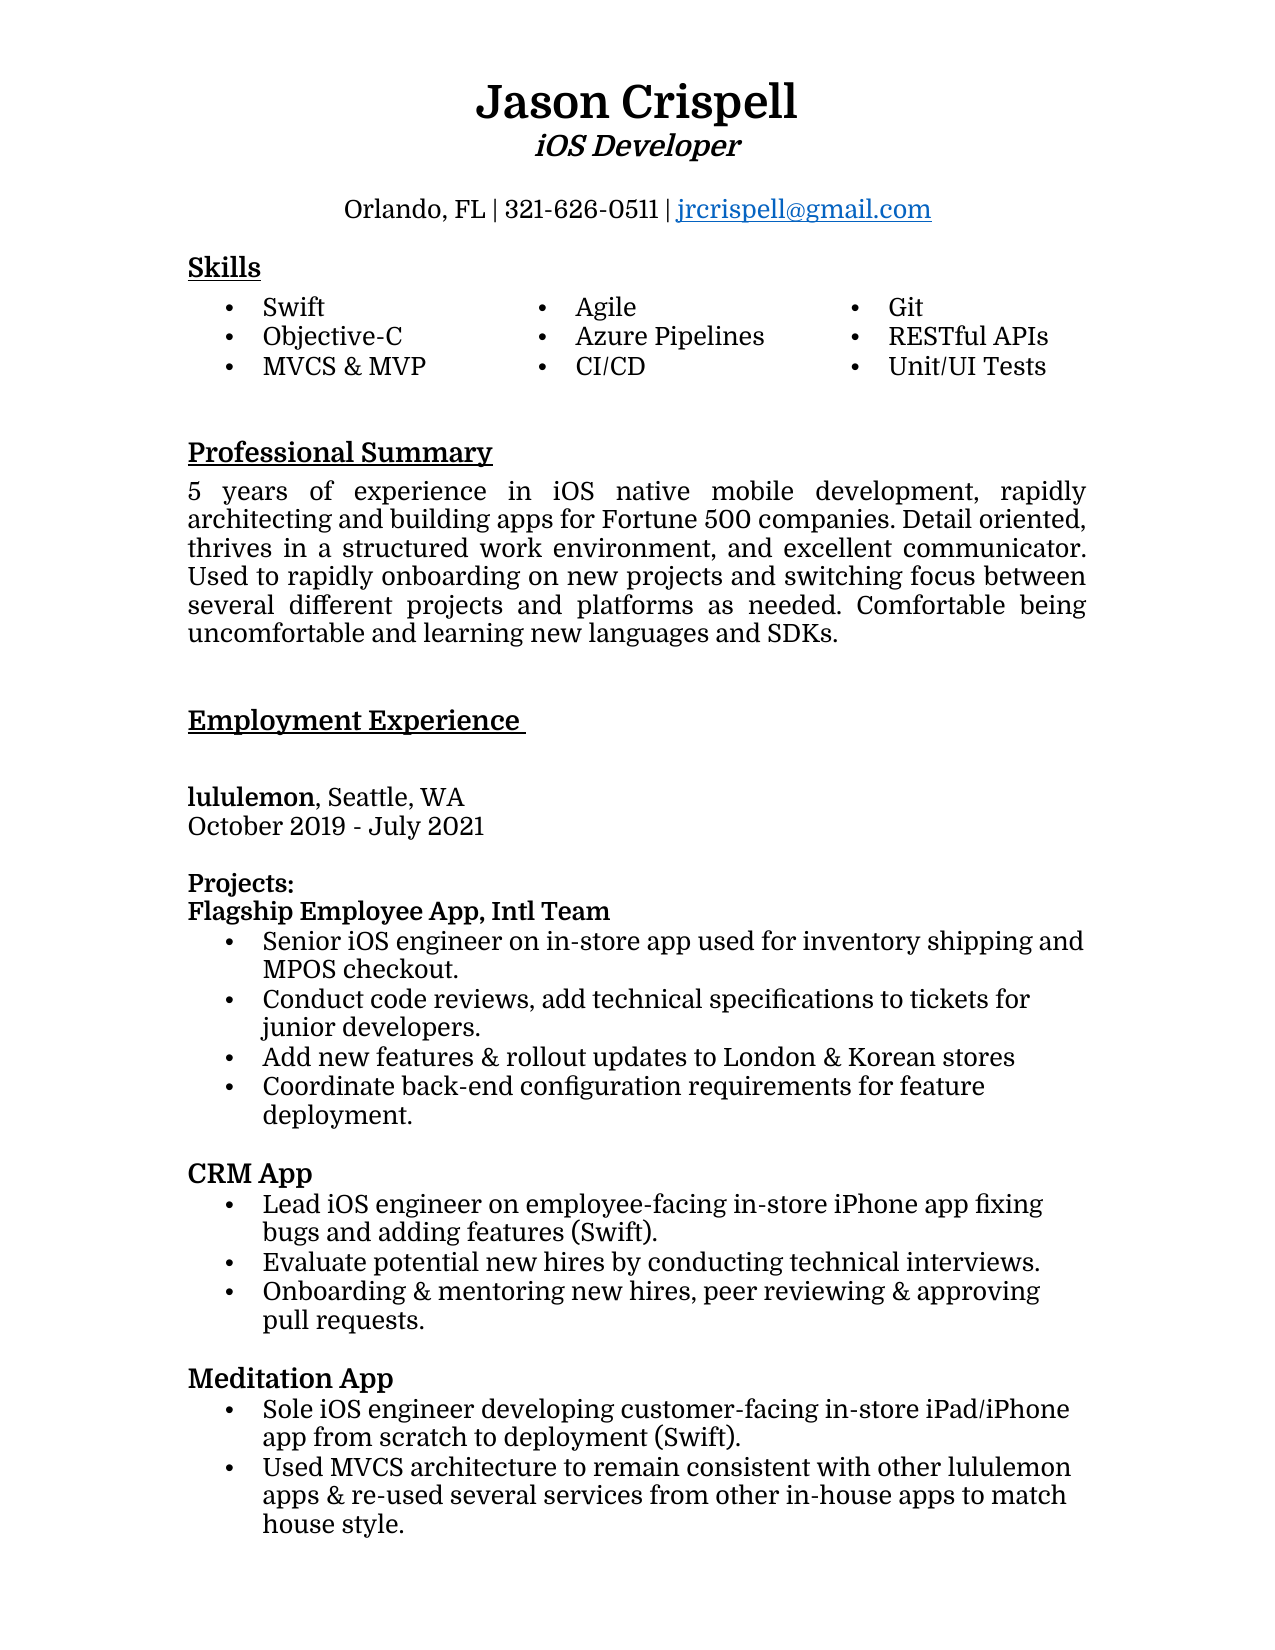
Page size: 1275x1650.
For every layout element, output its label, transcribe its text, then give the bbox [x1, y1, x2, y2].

text Skills [187, 253, 1087, 284]
text 5 years of experience in iOS native mobile development, rapidly architecting and building apps for Fortune 500 companies. Detail oriented, thrives in a structured work environment, and excellent communicator. Used to rapidly onboarding on new projects and switching focus between several different projects and platforms as needed. Comfortable being uncomfortable and learning new languages and SDKs. [187, 477, 1087, 649]
text Flagship Employee App, Intl Team [187, 898, 1087, 927]
text lululemon, Seattle, WA [187, 784, 1087, 813]
text Meditation App [187, 1364, 1087, 1394]
list Onboarding & mentoring new hires, peer reviewing & approving pull requests. [225, 1277, 1087, 1335]
list RESTful APIs [851, 322, 1087, 352]
text October 2019 - July 2021 [187, 813, 1087, 841]
list Unit/UI Tests [851, 352, 1087, 381]
list Lead iOS engineer on employee-facing in-store iPhone app fixing bugs and adding features (Swift). [225, 1190, 1087, 1248]
text CRM App [187, 1159, 1087, 1190]
list Azure Pipelines [538, 322, 774, 352]
list Agile [538, 293, 774, 322]
list Add new features & rollout updates to London & Korean stores [225, 1043, 1087, 1072]
list CI/CD [538, 352, 774, 381]
list Senior iOS engineer on in-store app used for inventory shipping and MPOS checkout. [225, 927, 1087, 985]
text Jason Crispell [187, 78, 1087, 130]
text Projects: [187, 870, 1087, 898]
list Swift [225, 293, 462, 322]
list Evaluate potential new hires by conducting technical interviews. [225, 1248, 1087, 1277]
list Git [851, 293, 1123, 322]
text Employment Experience [187, 706, 1087, 737]
list Coordinate back-end configuration requirements for feature deployment. [225, 1072, 1087, 1130]
list Objective-C [225, 322, 462, 352]
list Conduct code reviews, add technical specifications to tickets for junior developers. [225, 985, 1087, 1043]
list Sole iOS engineer developing customer-facing in-store iPad/iPhone app from scratch to deployment (Swift). [225, 1394, 1087, 1453]
text Orlando, FL | 321-626-0511 | jrcrispell@gmail.com [187, 196, 1087, 225]
text iOS Developer [187, 130, 1087, 163]
text Professional Summary [187, 438, 1087, 469]
list MVCS & MVP [225, 352, 462, 381]
list Used MVCS architecture to remain consistent with other lululemon apps & re-used several services from other in-house apps to match house style. [225, 1453, 1087, 1539]
